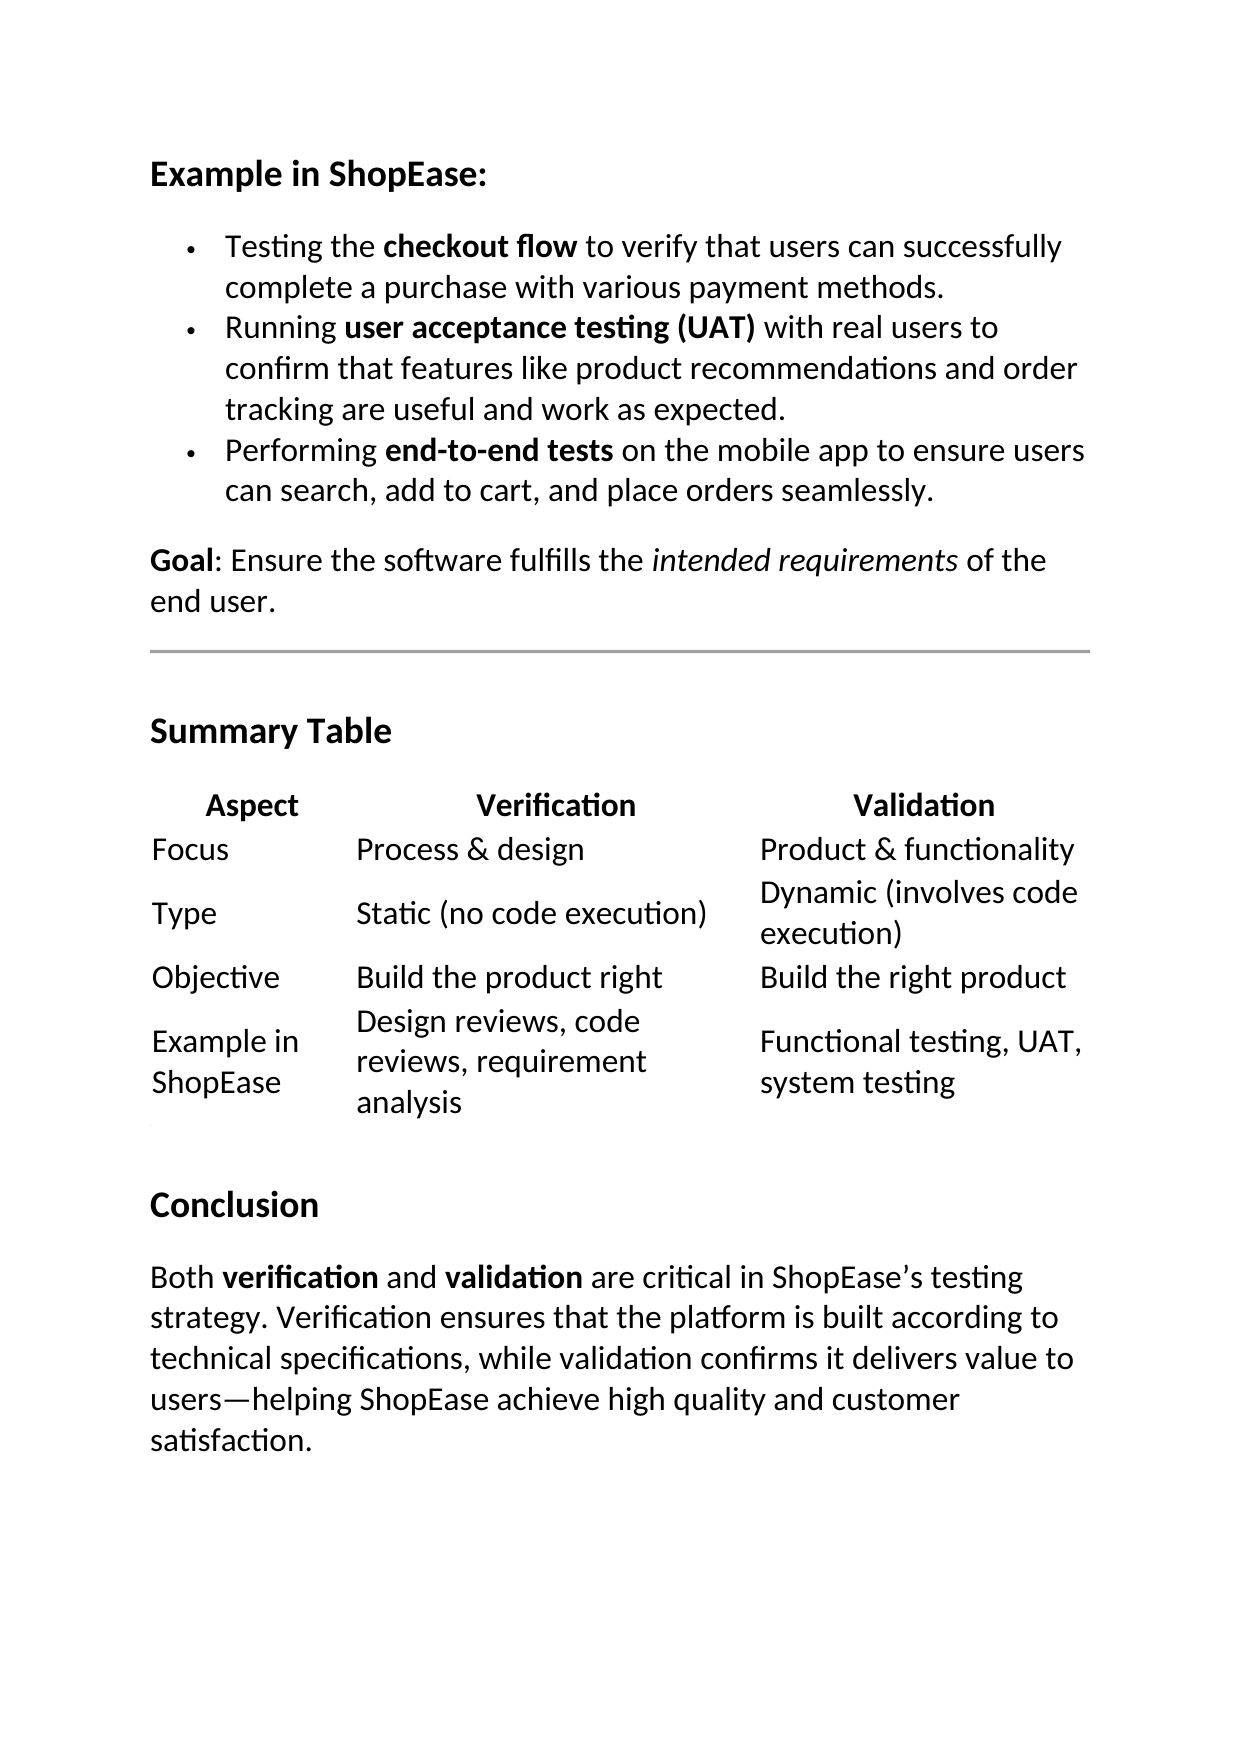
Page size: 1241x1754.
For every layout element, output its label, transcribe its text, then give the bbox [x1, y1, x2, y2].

table_cell Type [150, 870, 354, 954]
text Both verification and validation are critical in ShopEase’s testing strategy. Verification ensures that the platform is built according to technical specifications, while validation confirms it delivers value to users—helping ShopEase achieve high quality and customer satisfaction. [150, 1256, 1090, 1459]
table_cell Process & design [355, 826, 758, 870]
table_cell Objective [150, 954, 354, 998]
text Summary Table [150, 707, 1090, 753]
table_cell Example in ShopEase [150, 998, 354, 1123]
table_header Validation [758, 782, 1090, 826]
list Running user acceptance testing (UAT) with real users to confirm that features like product recommendations and order tracking are useful and work as expected. [187, 306, 1090, 429]
table_cell Design reviews, code reviews, requirement analysis [355, 998, 758, 1123]
text Example in ShopEase: [150, 150, 1090, 196]
table_cell Focus [150, 826, 354, 870]
table_cell Build the right product [758, 954, 1090, 998]
table_cell Dynamic (involves code execution) [758, 870, 1090, 954]
table_cell Build the product right [355, 954, 758, 998]
table_header Aspect [150, 782, 354, 826]
table_header Verification [355, 782, 758, 826]
table_cell Product & functionality [758, 826, 1090, 870]
list Performing end-to-end tests on the mobile app to ensure users can search, add to cart, and place orders seamlessly. [187, 429, 1090, 510]
text Goal: Ensure the software fulfills the intended requirements of the end user. [150, 539, 1090, 621]
table_cell Functional testing, UAT, system testing [758, 998, 1090, 1123]
text Conclusion [150, 1181, 1090, 1227]
table_cell Static (no code execution) [355, 870, 758, 954]
list Testing the checkout flow to verify that users can successfully complete a purchase with various payment methods. [187, 225, 1090, 306]
